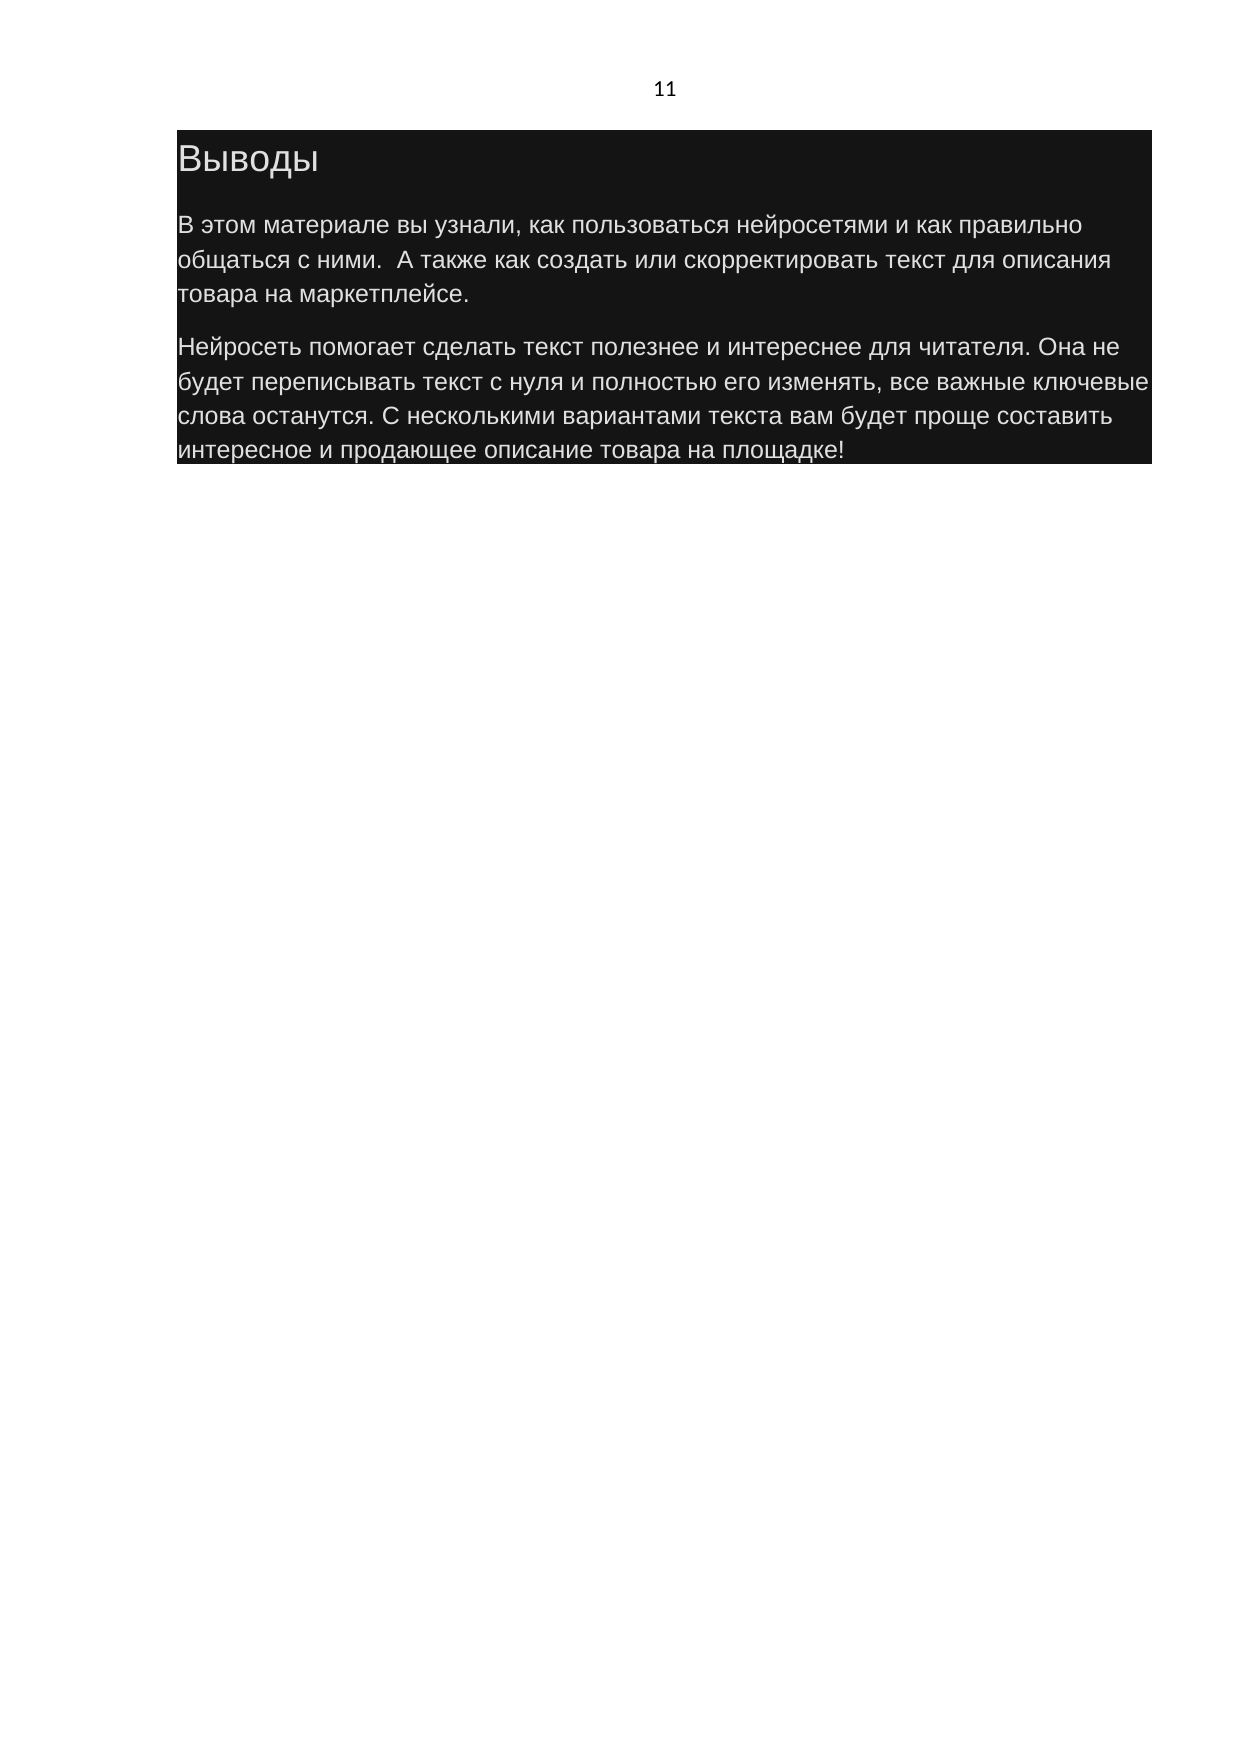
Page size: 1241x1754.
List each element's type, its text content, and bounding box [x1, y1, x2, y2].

text Выводы [177, 130, 1152, 180]
text Нейросеть помогает сделать текст полезнее и интереснее для читателя. Она не будет переписывать текст с нуля и полностью его изменять, все важные ключевые слова останутся. С несколькими вариантами текста вам будет проще составить интересное и продающее описание товара на площадке! [177, 327, 1152, 464]
text В этом материале вы узнали, как пользоваться нейросетями и как правильно общаться с ними. А также как создать или скорректировать текст для описания товара на маркетплейсе. [177, 205, 1152, 308]
